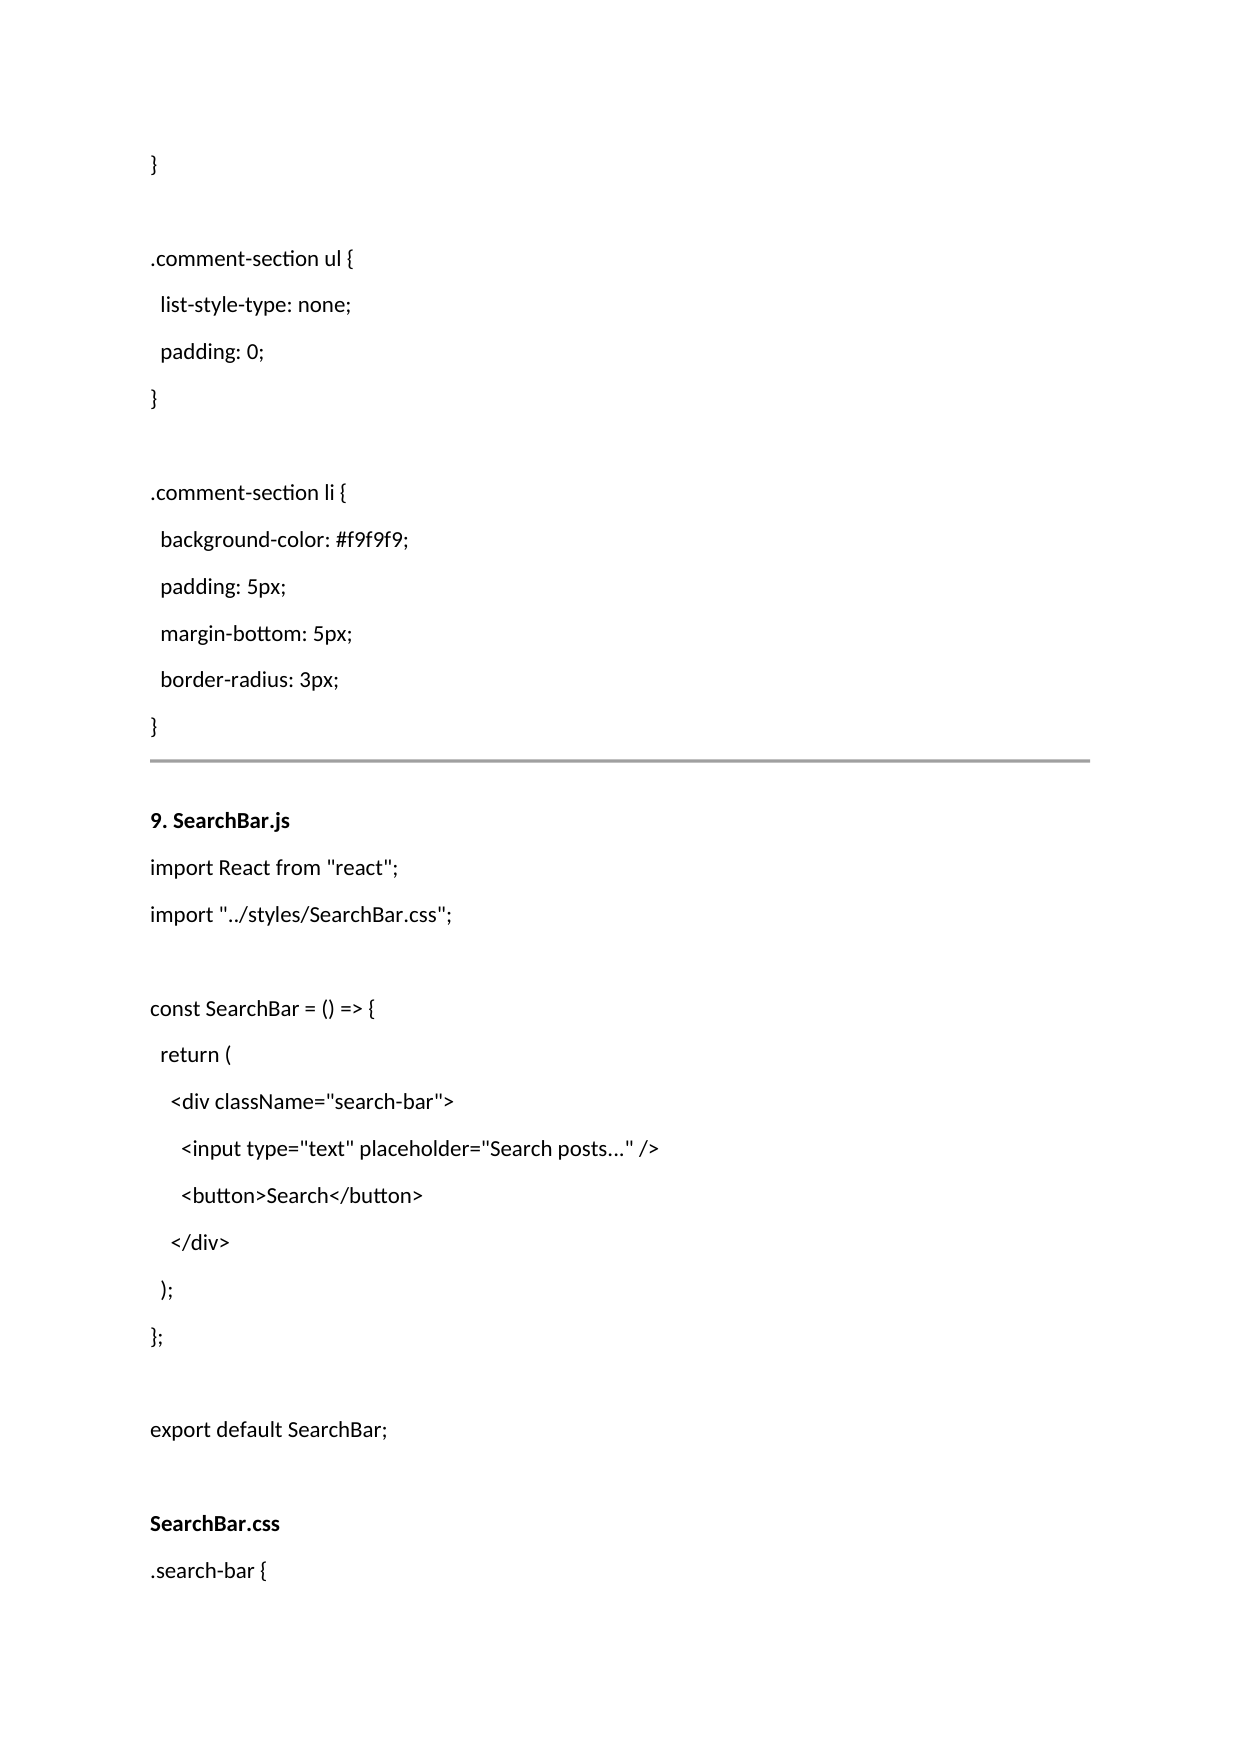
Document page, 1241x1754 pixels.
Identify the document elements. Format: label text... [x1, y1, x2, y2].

text import "../styles/SearchBar.css"; [150, 900, 1090, 928]
text padding: 0; [150, 337, 1090, 366]
text <button>Search</button> [150, 1181, 1090, 1209]
text SearchBar.css [150, 1509, 1090, 1537]
text .search-bar { [150, 1556, 1090, 1584]
text border-radius: 3px; [150, 666, 1090, 694]
text list-style-type: none; [150, 291, 1090, 319]
text margin-bottom: 5px; [150, 619, 1090, 647]
text .comment-section ul { [150, 244, 1090, 272]
text background-color: #f9f9f9; [150, 525, 1090, 553]
text .comment-section li { [150, 478, 1090, 506]
text import React from "react"; [150, 853, 1090, 881]
text </div> [150, 1228, 1090, 1256]
text <div className="search-bar"> [150, 1087, 1090, 1116]
text return ( [150, 1041, 1090, 1069]
text } [150, 712, 1090, 741]
text <input type="text" placeholder="Search posts..." /> [150, 1134, 1090, 1162]
text }; [150, 1322, 1090, 1350]
text } [150, 384, 1090, 412]
text export default SearchBar; [150, 1416, 1090, 1444]
text padding: 5px; [150, 572, 1090, 600]
text 9. SearchBar.js [150, 806, 1090, 834]
text ); [150, 1275, 1090, 1303]
text } [150, 150, 1090, 178]
text const SearchBar = () => { [150, 994, 1090, 1022]
